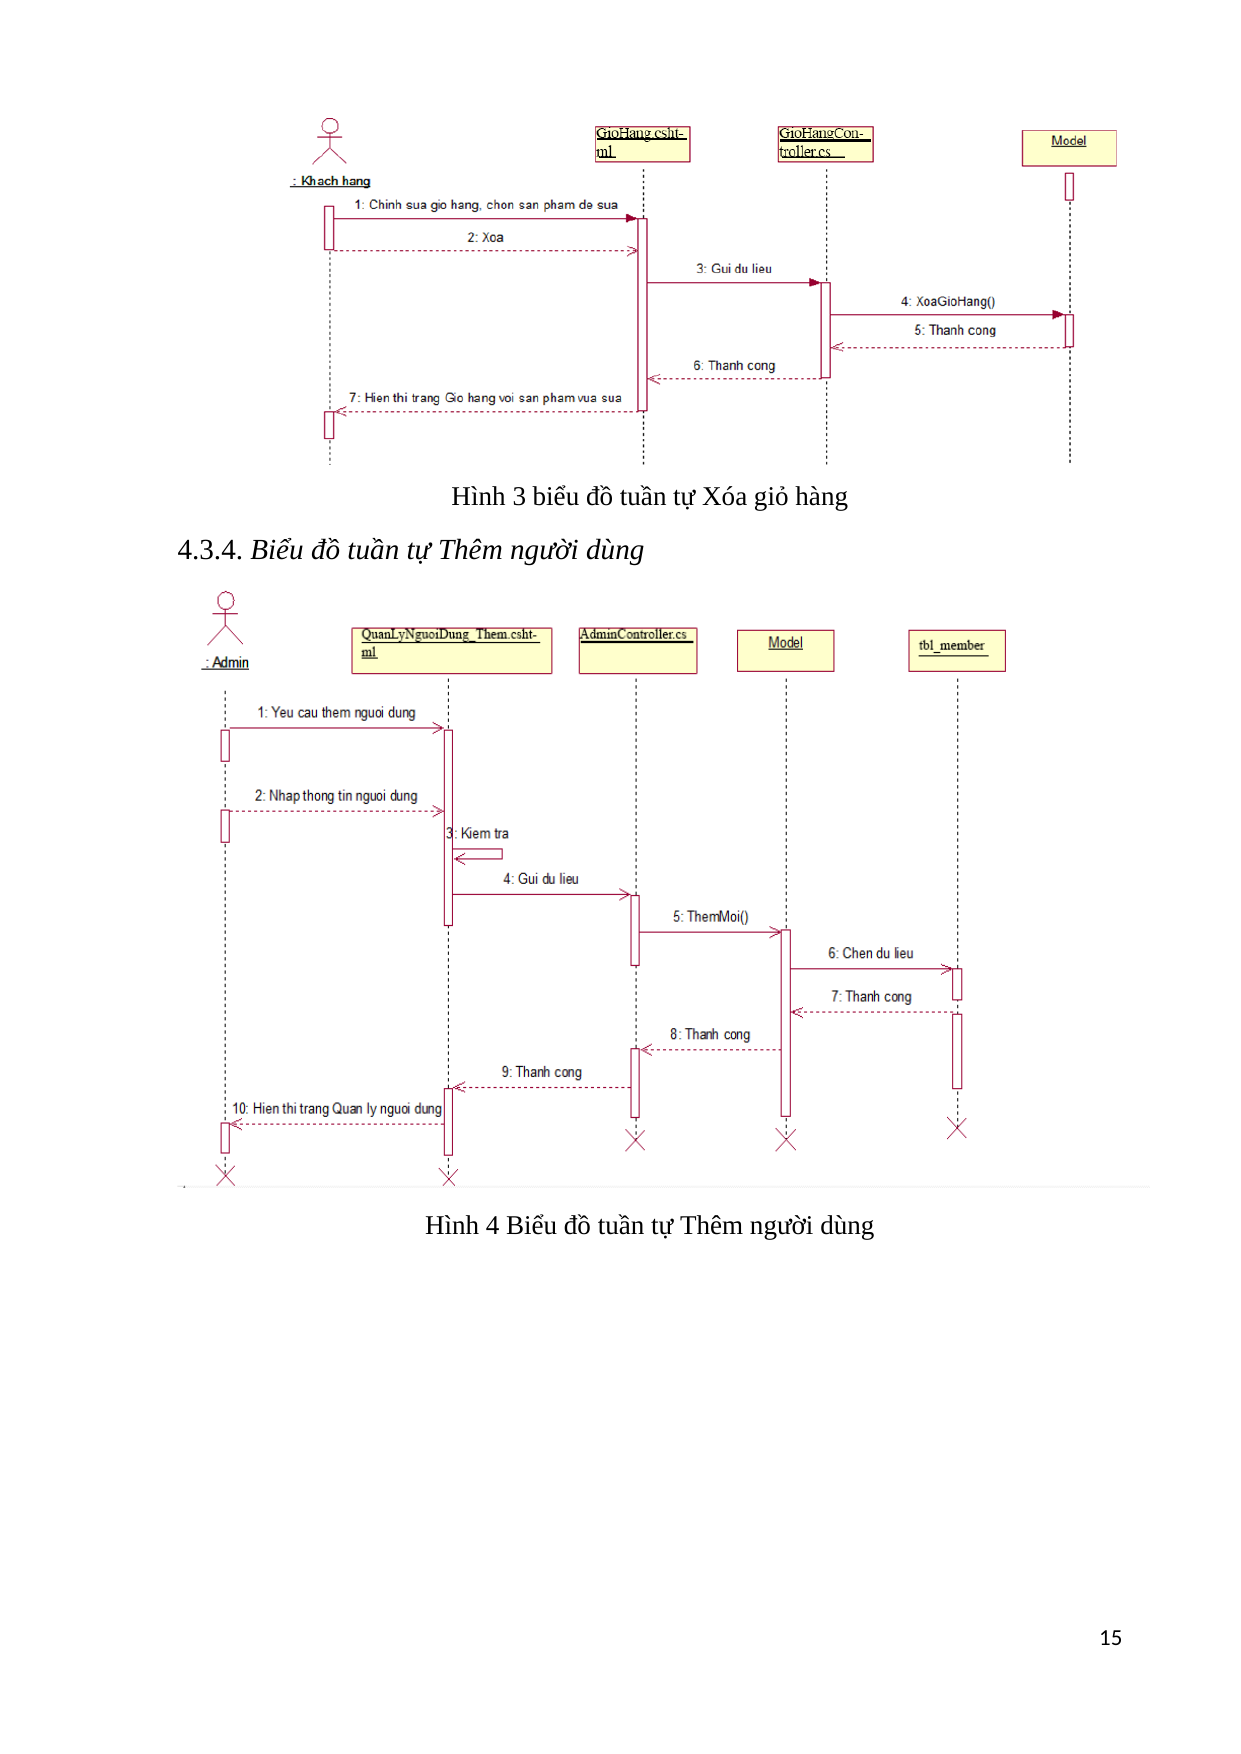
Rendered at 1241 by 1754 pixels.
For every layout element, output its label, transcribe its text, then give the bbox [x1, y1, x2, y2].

picture [177, 582, 1150, 1188]
picture [289, 118, 1117, 465]
list Biểu đồ tuần tự Thêm người dùng [177, 532, 1122, 565]
